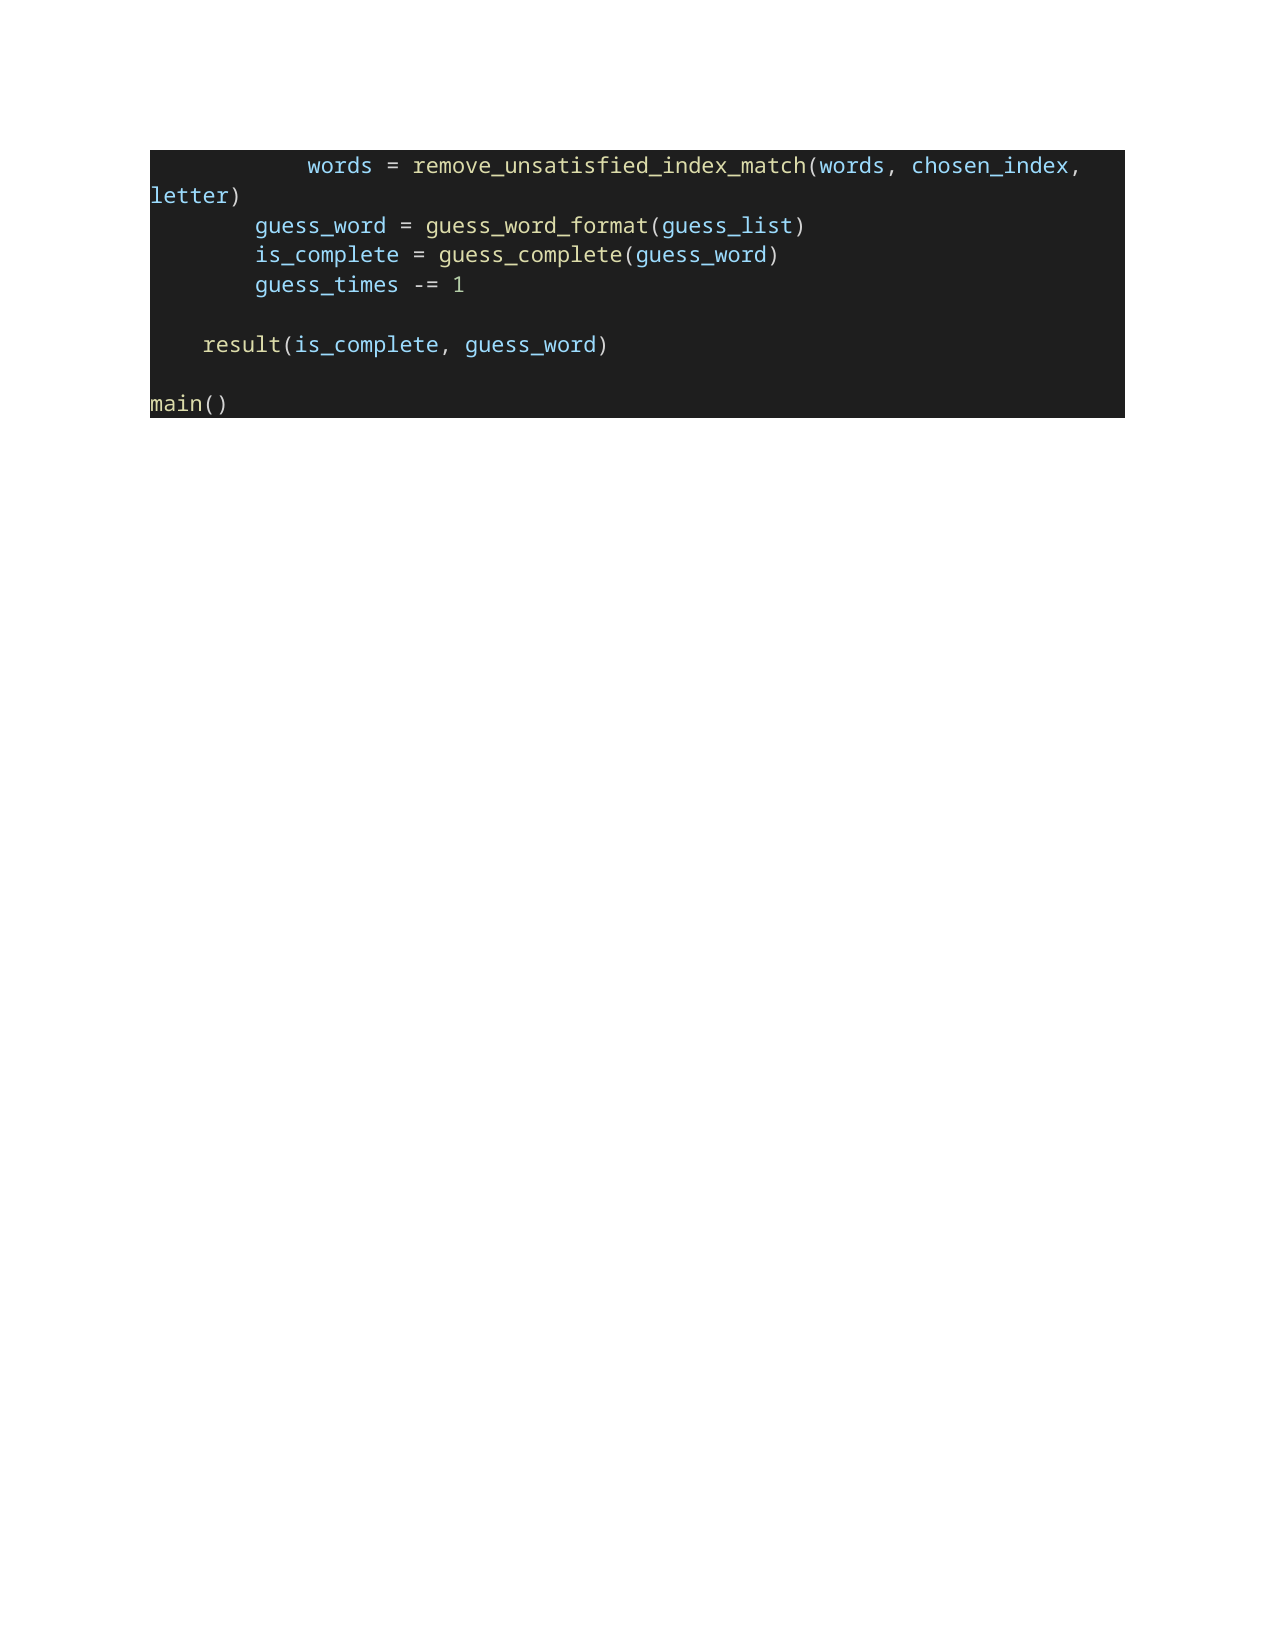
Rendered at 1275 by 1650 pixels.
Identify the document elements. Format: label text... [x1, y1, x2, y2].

text main() [150, 388, 1125, 418]
text is_complete = guess_complete(guess_word) [150, 239, 1125, 269]
text guess_times -= 1 [150, 269, 1125, 299]
text words = remove_unsatisfied_index_match(words, chosen_index, letter) [150, 150, 1125, 209]
text result(is_complete, guess_word) [150, 329, 1125, 358]
text guess_word = guess_word_format(guess_list) [150, 209, 1125, 239]
